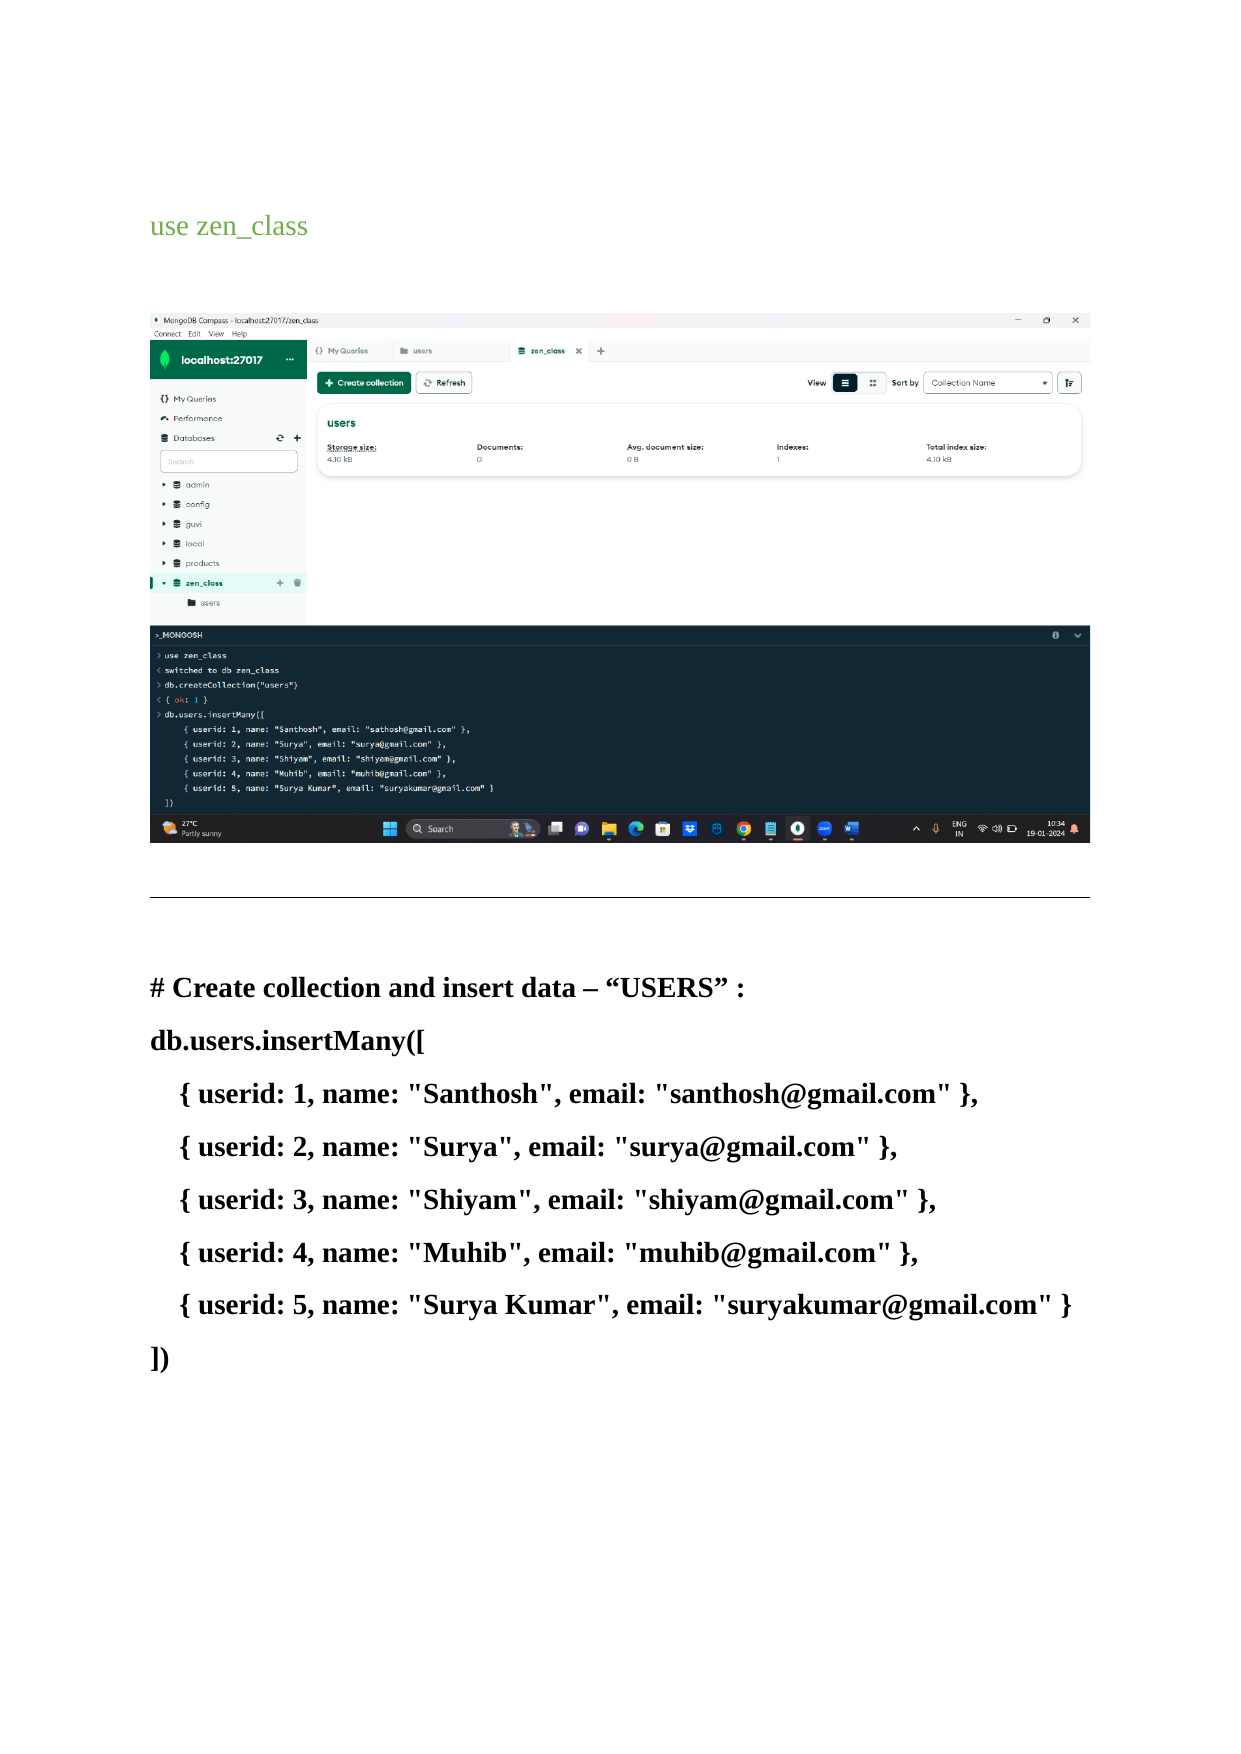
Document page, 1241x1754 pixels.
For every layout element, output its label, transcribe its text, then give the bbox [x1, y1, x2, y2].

text db.users.insertMany([ [150, 1023, 1090, 1057]
text # Create collection and insert data – “USERS” : [150, 971, 1090, 1004]
text { userid: 5, name: "Surya Kumar", email: "suryakumar@gmail.com" } [150, 1287, 1090, 1321]
picture [150, 313, 1091, 843]
text { userid: 1, name: "Santhosh", email: "santhosh@gmail.com" }, [150, 1076, 1090, 1110]
text use zen_class [150, 208, 1090, 242]
text ]) [150, 1340, 1090, 1374]
text { userid: 3, name: "Shiyam", email: "shiyam@gmail.com" }, [150, 1182, 1090, 1215]
text { userid: 4, name: "Muhib", email: "muhib@gmail.com" }, [150, 1235, 1090, 1268]
text { userid: 2, name: "Surya", email: "surya@gmail.com" }, [150, 1129, 1090, 1163]
